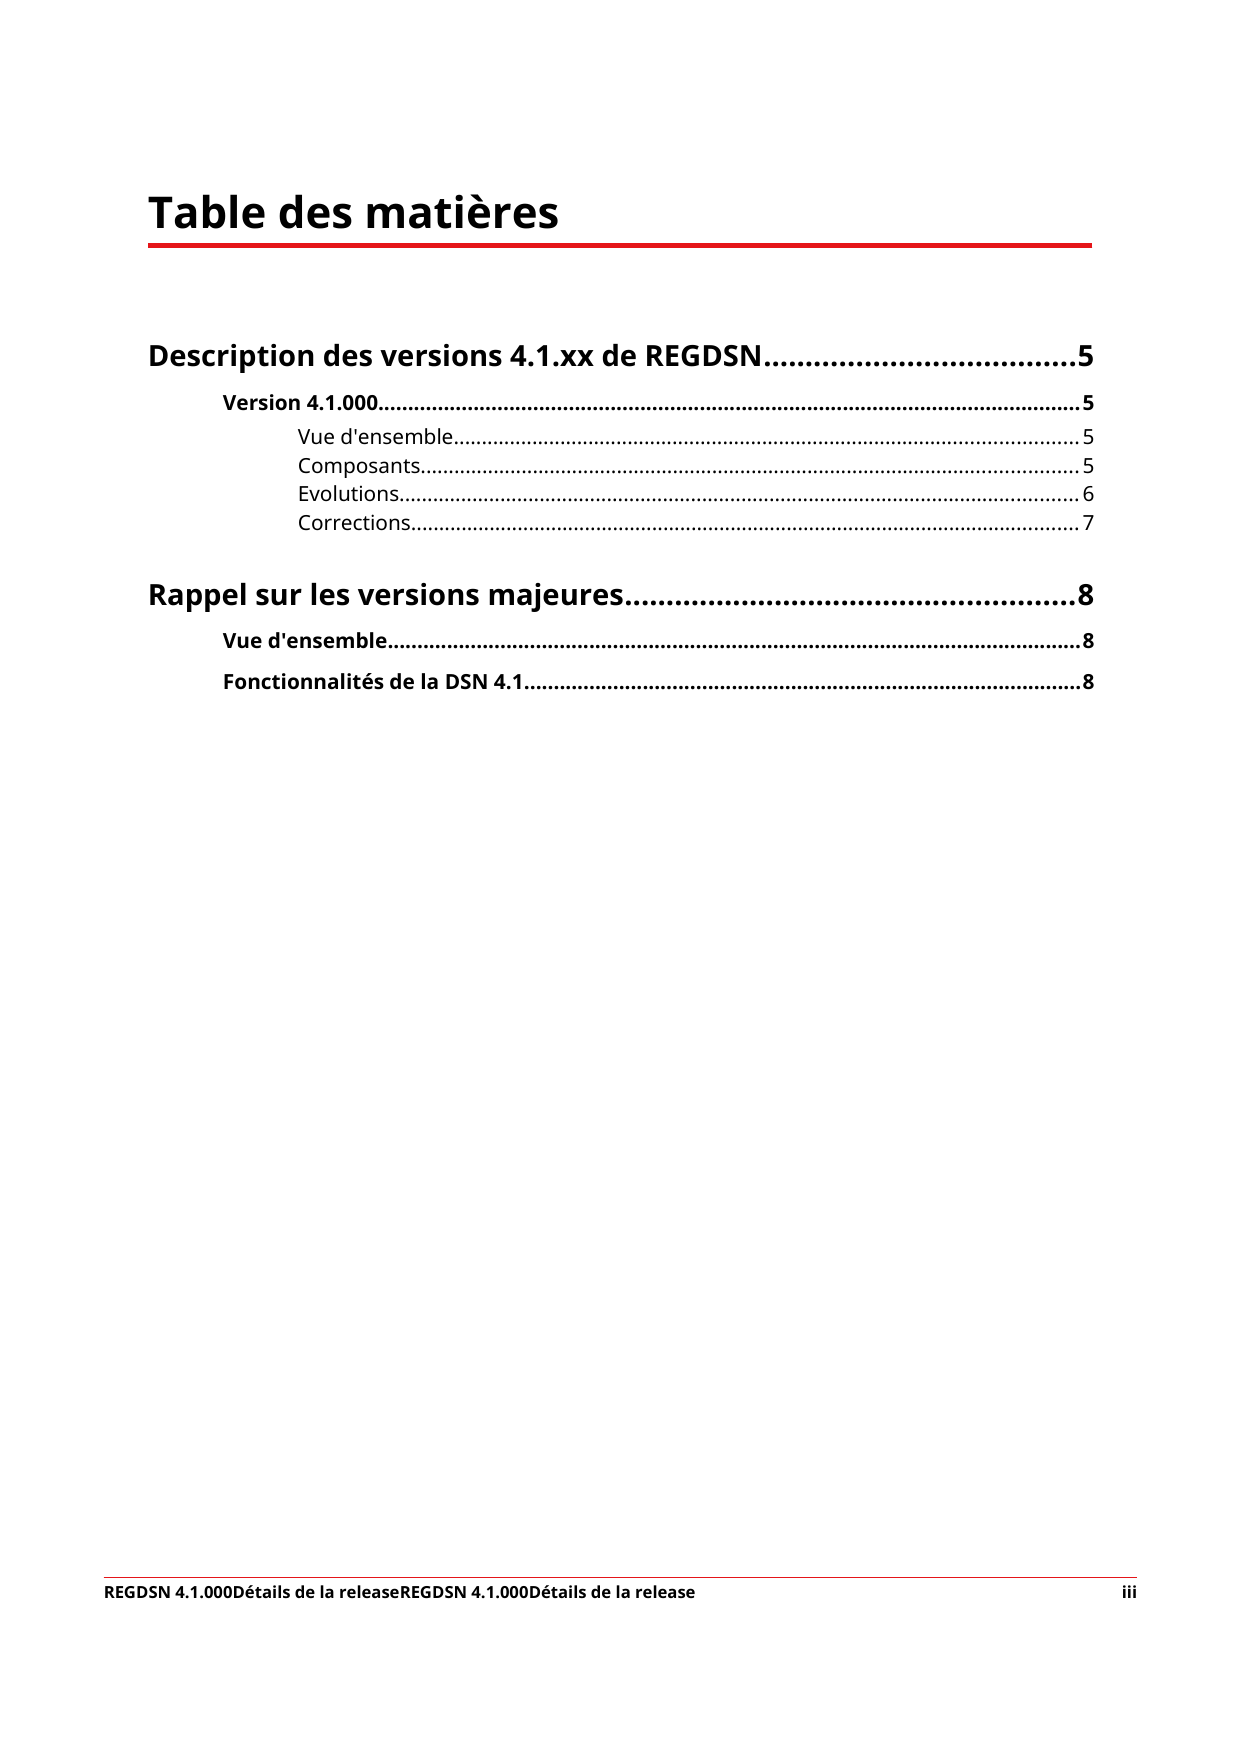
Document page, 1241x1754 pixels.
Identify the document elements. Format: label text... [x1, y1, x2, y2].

text Description des versions 4.1.xx de REGDSN 5 [148, 336, 1092, 375]
text Vue d'ensemble 8 [223, 626, 1092, 654]
text Version 4.1.000 5 [223, 388, 1092, 416]
text Composants 5 [298, 451, 1092, 479]
text Corrections 7 [298, 508, 1092, 536]
text Evolutions 6 [298, 479, 1092, 508]
text Fonctionnalités de la DSN 4.1 8 [223, 667, 1092, 695]
text Vue d'ensemble 5 [298, 422, 1092, 451]
title Table des matières [148, 182, 1092, 243]
text Rappel sur les versions majeures 8 [148, 574, 1092, 613]
